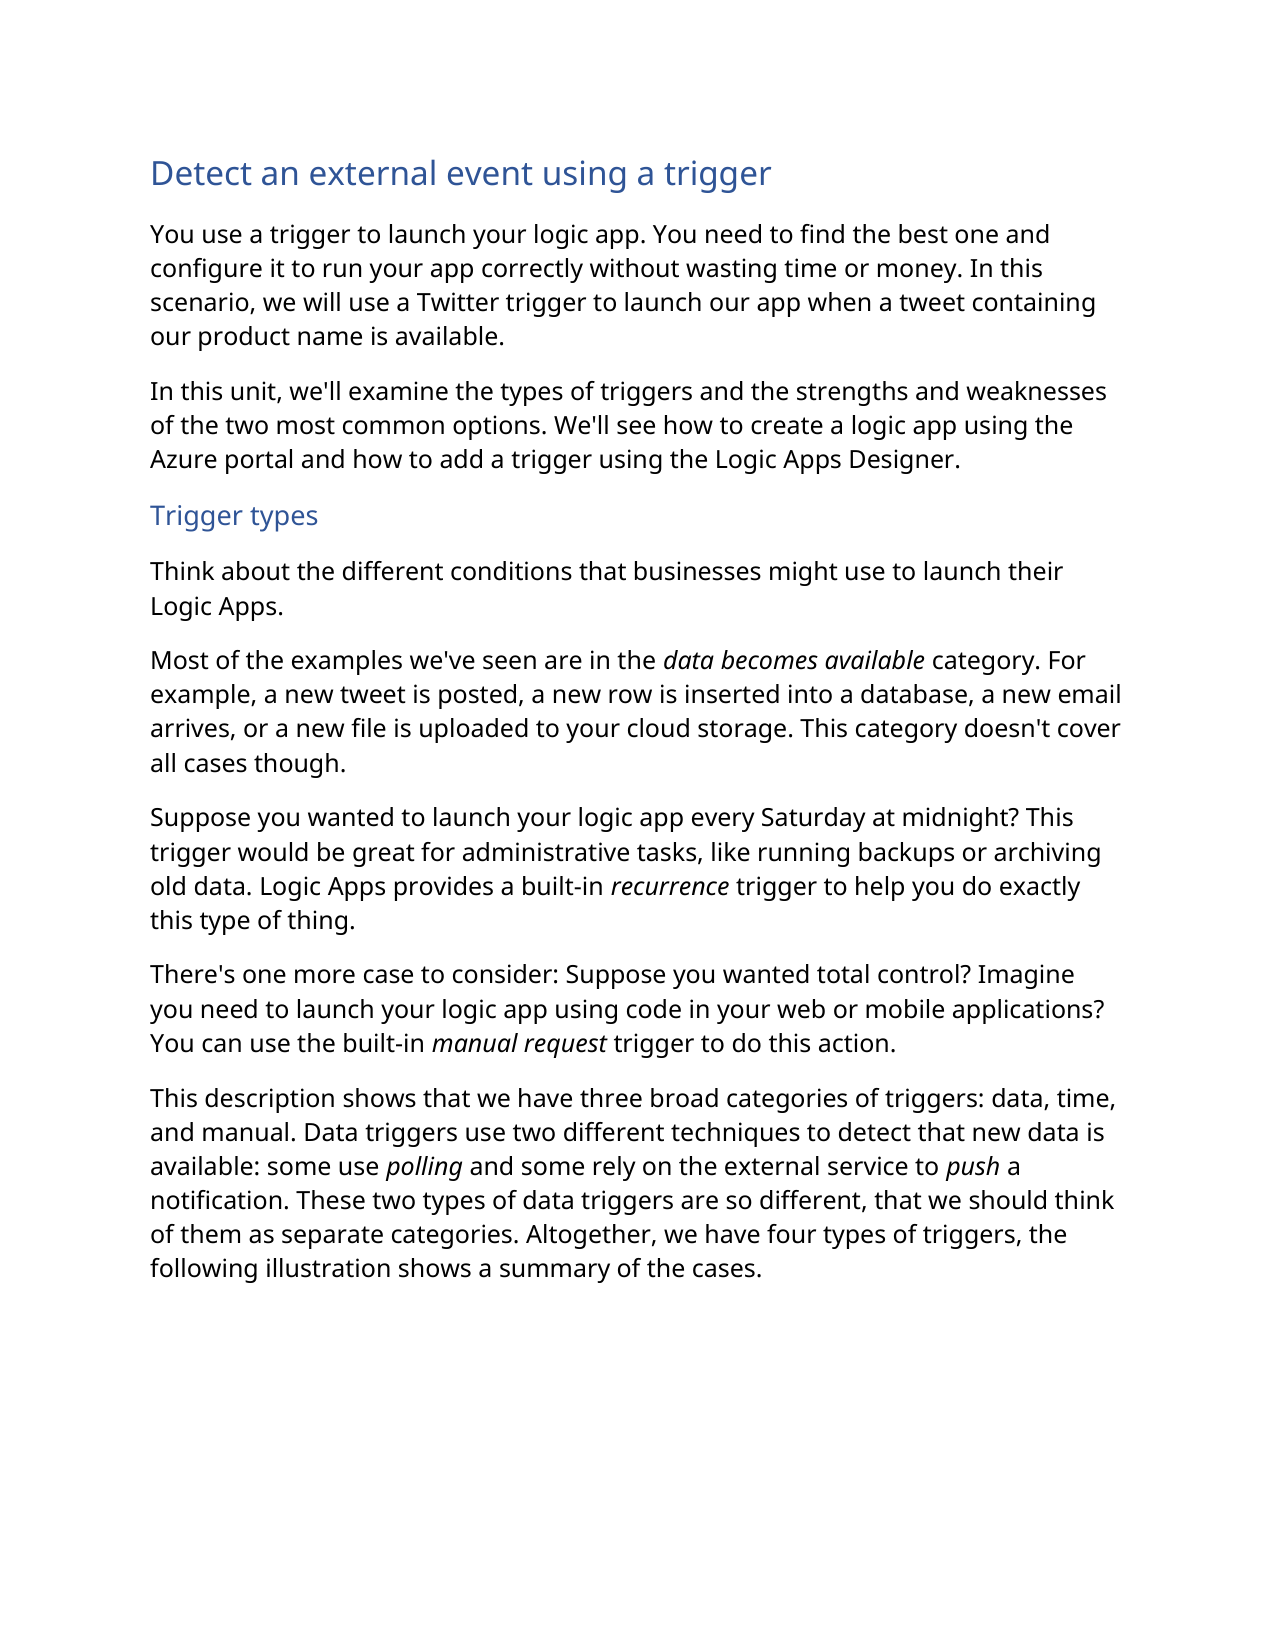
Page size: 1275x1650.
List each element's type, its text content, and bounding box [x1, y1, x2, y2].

text Think about the different conditions that businesses might use to launch their Logic Apps. [150, 554, 1125, 622]
text In this unit, we'll examine the types of triggers and the strengths and weaknesses of the two most common options. We'll see how to create a logic app using the Azure portal and how to add a trigger using the Logic Apps Designer. [150, 373, 1125, 476]
text Most of the examples we've seen are in the data becomes available category. For example, a new tweet is posted, a new row is inserted into a database, a new email arrives, or a new file is uploaded to your cloud storage. This category doesn't cover all cases though. [150, 643, 1125, 779]
text You use a trigger to launch your logic app. You need to find the best one and configure it to run your app correctly without wasting time or money. In this scenario, we will use a Twitter trigger to launch our app when a tweet containing our product name is available. [150, 216, 1125, 352]
subtitle Trigger types [150, 496, 1125, 533]
text Suppose you wanted to launch your logic app every Saturday at midnight? This trigger would be great for administrative tasks, like running backups or archiving old data. Logic Apps provides a built-in recurrence trigger to help you do exactly this type of thing. [150, 800, 1125, 936]
text There's one more case to consider: Suppose you wanted total control? Imagine you need to launch your logic app using code in your web or mobile applications? You can use the built-in manual request trigger to do this action. [150, 957, 1125, 1059]
subtitle Detect an external event using a trigger [150, 150, 1125, 195]
text This description shows that we have three broad categories of triggers: data, time, and manual. Data triggers use two different techniques to detect that new data is available: some use polling and some rely on the external service to push a notification. These two types of data triggers are so different, that we should think of them as separate categories. Altogether, we have four types of triggers, the following illustration shows a summary of the cases. [150, 1080, 1125, 1284]
